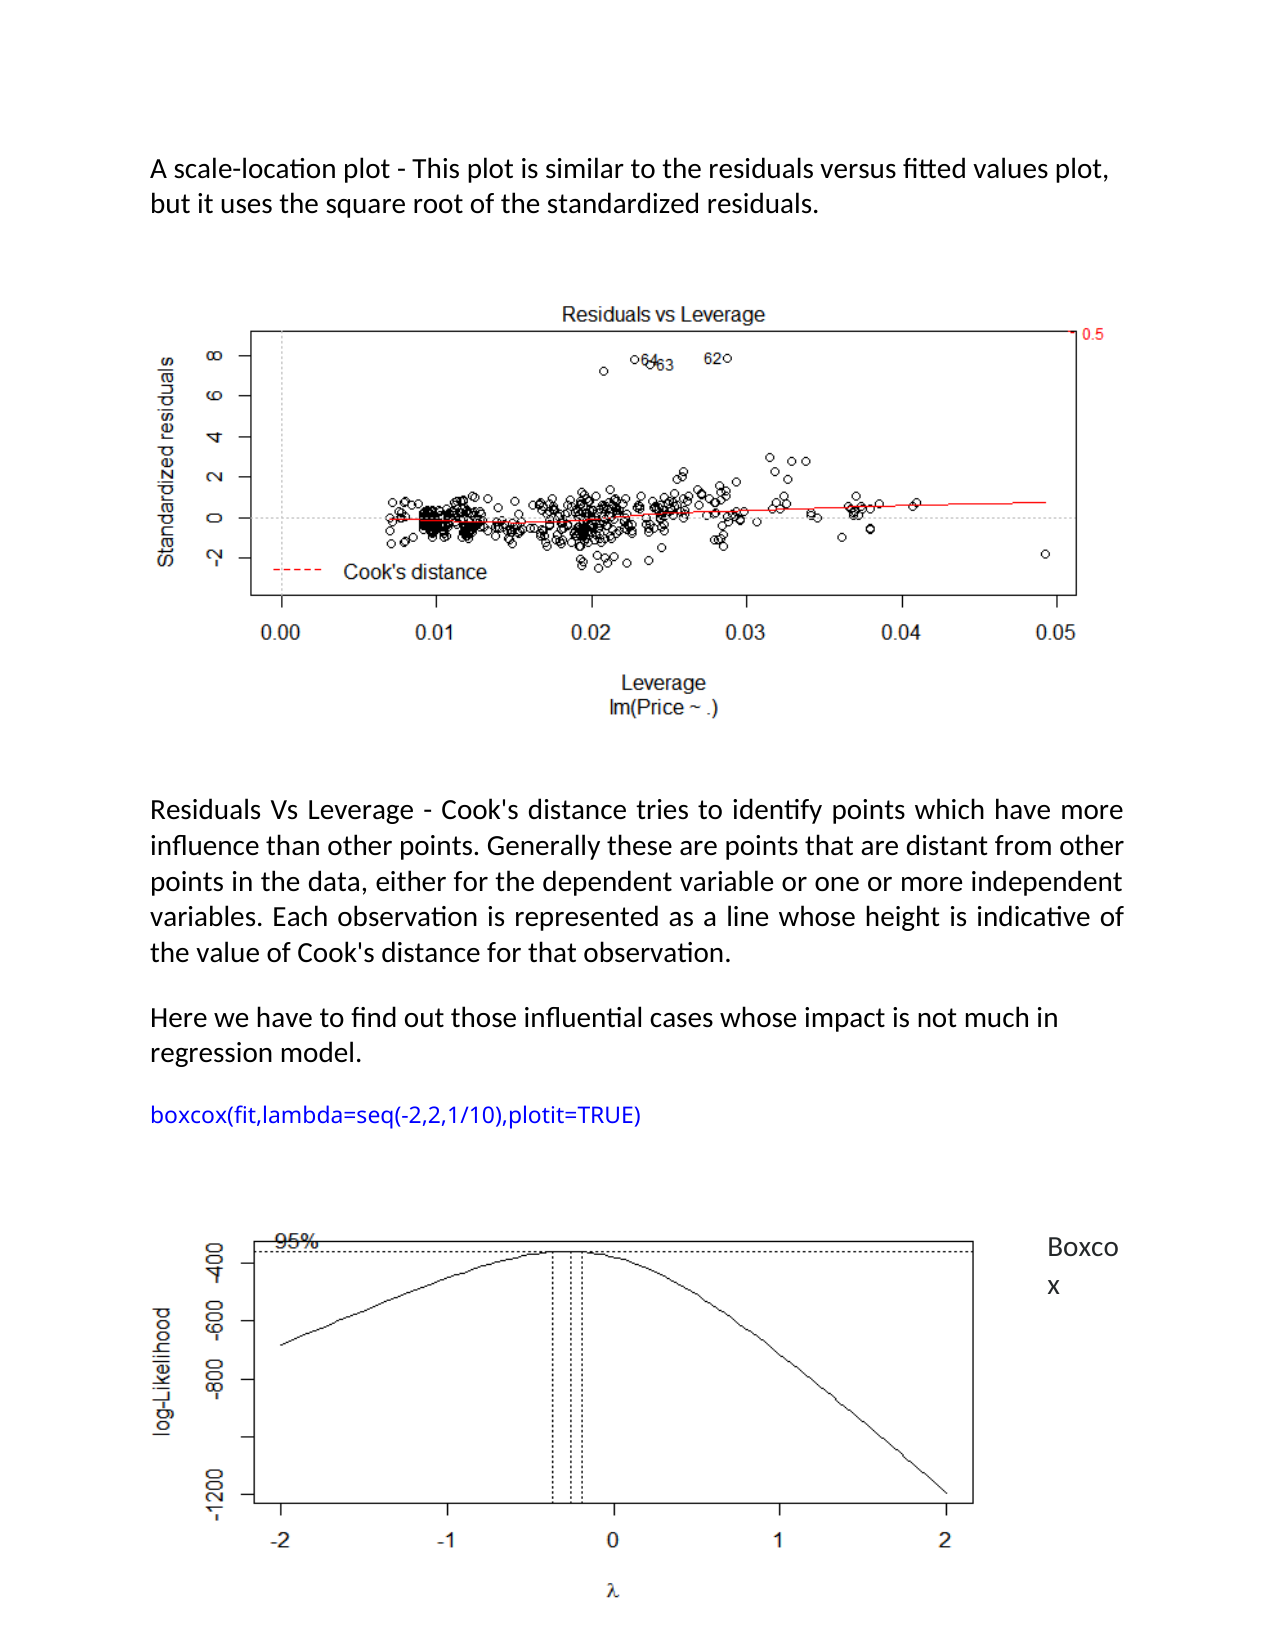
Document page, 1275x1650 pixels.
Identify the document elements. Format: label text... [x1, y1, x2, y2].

picture [150, 1149, 1029, 1624]
text Here we have to find out those influential cases whose impact is not much in regression model. [150, 999, 1125, 1070]
text Residuals Vs Leverage - Cook's distance tries to identify points which have more influence than other points. Generally these are points that are distant from other points in the data, either for the dependent variable or one or more independent variables. Each observation is represented as a line whose height is indicative of the value of Cook's distance for that observation. [150, 791, 1125, 969]
text A scale-location plot - This plot is similar to the residuals versus fitted values plot, but it uses the square root of the standardized residuals. [150, 150, 1125, 221]
picture [150, 278, 1122, 719]
text boxcox(fit,lambda=seq(-2,2,1/10),plotit=TRUE) [150, 1099, 1125, 1130]
